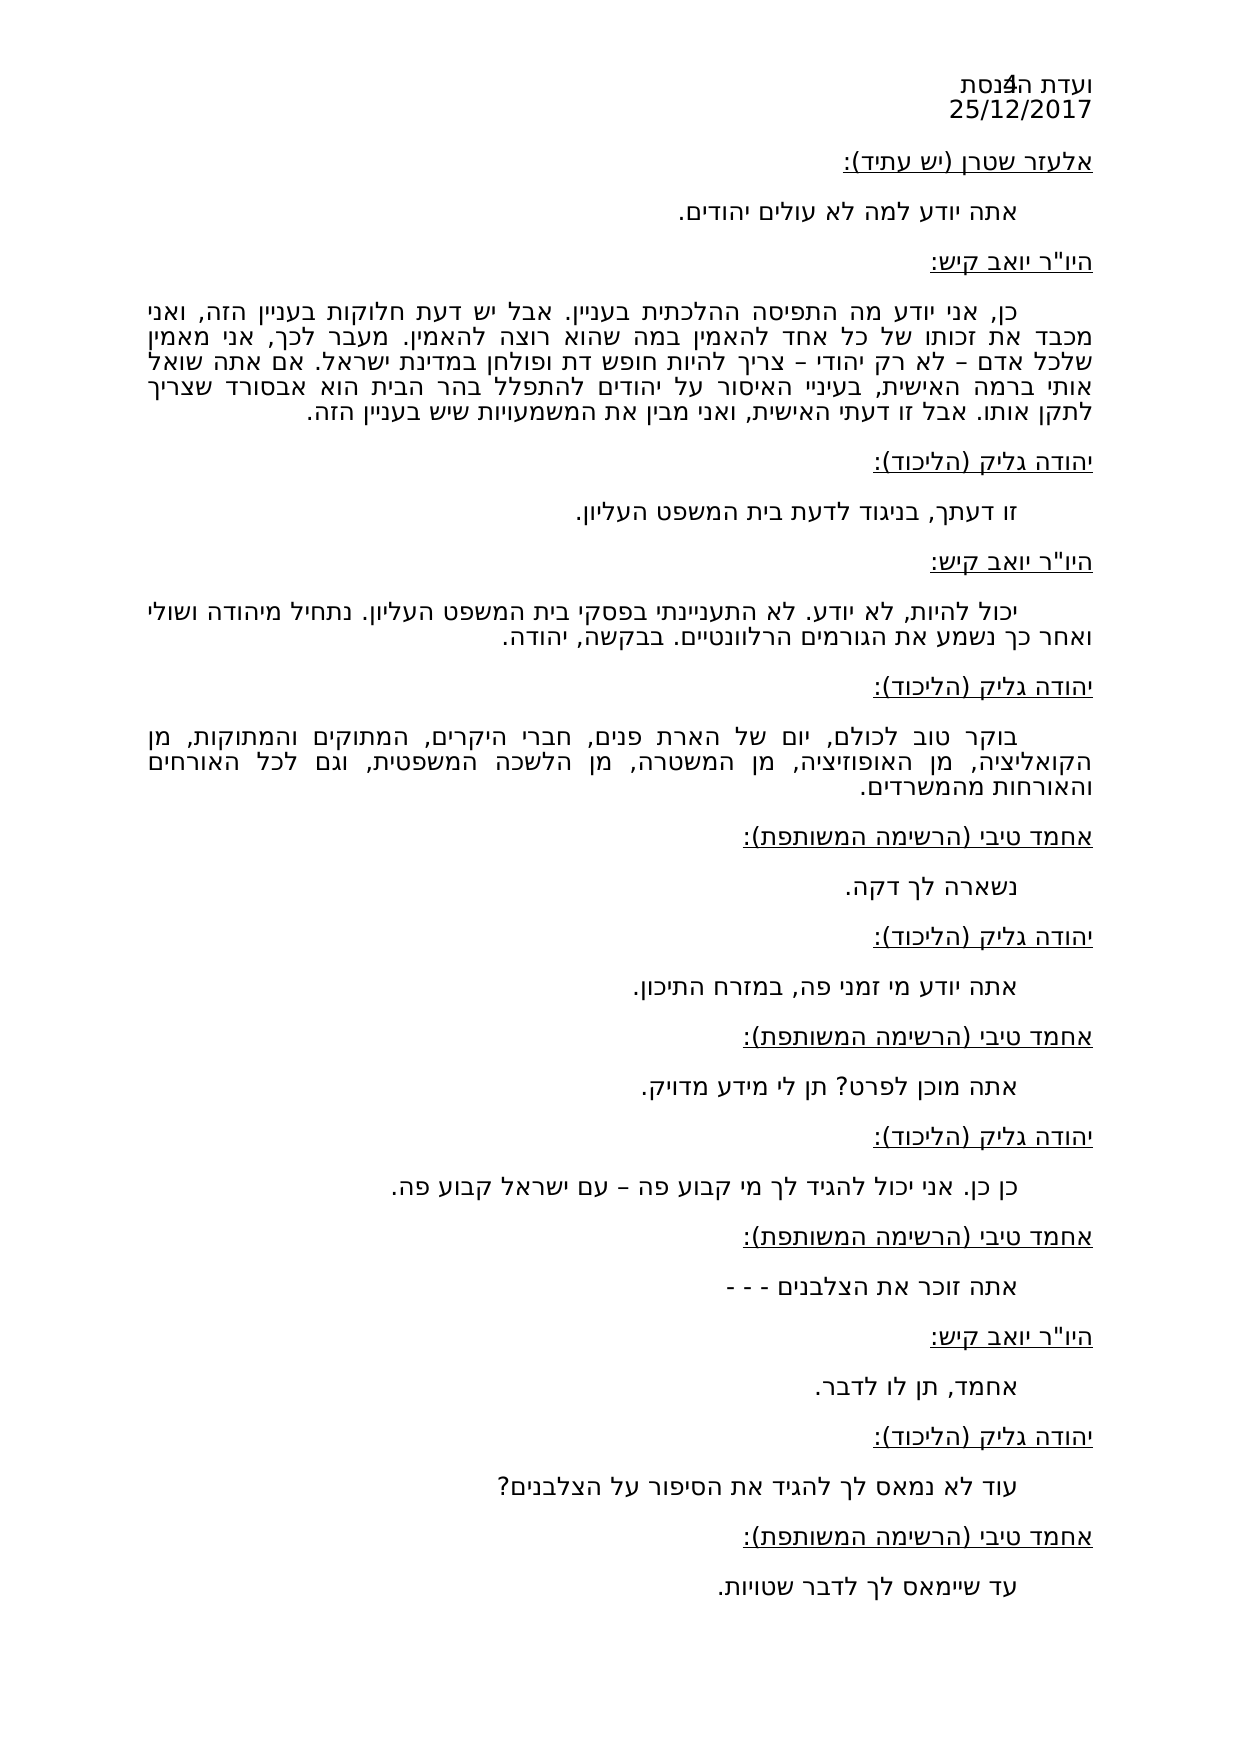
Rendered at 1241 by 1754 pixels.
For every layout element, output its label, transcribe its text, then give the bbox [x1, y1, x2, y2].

text היו"ר יואב קיש: [147, 1325, 1093, 1350]
text אחמד טיבי (הרשימה המשותפת): [147, 1025, 1093, 1050]
text כן, אני יודע מה התפיסה ההלכתית בעניין. אבל יש דעת חלוקות בעניין הזה, ואני מכבד את זכותו של כל אחד להאמין במה שהוא רוצה להאמין. מעבר לכך, אני מאמין שלכל אדם – לא רק יהודי – צריך להיות חופש דת ופולחן במדינת ישראל. אם אתה שואל אותי ברמה האישית, בעיניי האיסור על יהודים להתפלל בהר הבית הוא אבסורד שצריך לתקן אותו. אבל זו דעתי האישית, ואני מבין את המשמעויות שיש בעניין הזה. [147, 300, 1093, 425]
text בוקר טוב לכולם, יום של הארת פנים, חברי היקרים, המתוקים והמתוקות, מן הקואליציה, מן האופוזיציה, מן המשטרה, מן הלשכה המשפטית, וגם לכל האורחים והאורחות מהמשרדים. [147, 725, 1093, 800]
text אחמד טיבי (הרשימה המשותפת): [147, 1225, 1093, 1250]
text אחמד טיבי (הרשימה המשותפת): [147, 1525, 1093, 1550]
text היו"ר יואב קיש: [147, 250, 1093, 275]
text יהודה גליק (הליכוד): [147, 1425, 1093, 1450]
text היו"ר יואב קיש: [147, 550, 1093, 575]
text יהודה גליק (הליכוד): [147, 675, 1093, 700]
text יהודה גליק (הליכוד): [147, 1125, 1093, 1150]
text יהודה גליק (הליכוד): [147, 450, 1093, 475]
text זו דעתך, בניגוד לדעת בית המשפט העליון. [147, 500, 1093, 525]
text נשארה לך דקה. [147, 875, 1093, 900]
text אתה יודע מי זמני פה, במזרח התיכון. [147, 975, 1093, 1000]
text אתה מוכן לפרט? תן לי מידע מדויק. [147, 1075, 1093, 1100]
text יכול להיות, לא יודע. לא התעניינתי בפסקי בית המשפט העליון. נתחיל מיהודה ושולי ואחר כך נשמע את הגורמים הרלוונטיים. בבקשה, יהודה. [147, 600, 1093, 650]
text עד שיימאס לך לדבר שטויות. [147, 1575, 1093, 1600]
text יהודה גליק (הליכוד): [147, 925, 1093, 950]
text עוד לא נמאס לך להגיד את הסיפור על הצלבנים? [147, 1475, 1093, 1500]
text אתה יודע למה לא עולים יהודים. [147, 200, 1093, 225]
text אחמד טיבי (הרשימה המשותפת): [147, 825, 1093, 850]
text אתה זוכר את הצלבנים - - - [147, 1275, 1093, 1300]
text אחמד, תן לו לדבר. [147, 1375, 1093, 1400]
text כן כן. אני יכול להגיד לך מי קבוע פה – עם ישראל קבוע פה. [147, 1175, 1093, 1200]
text אלעזר שטרן (יש עתיד): [147, 150, 1093, 175]
